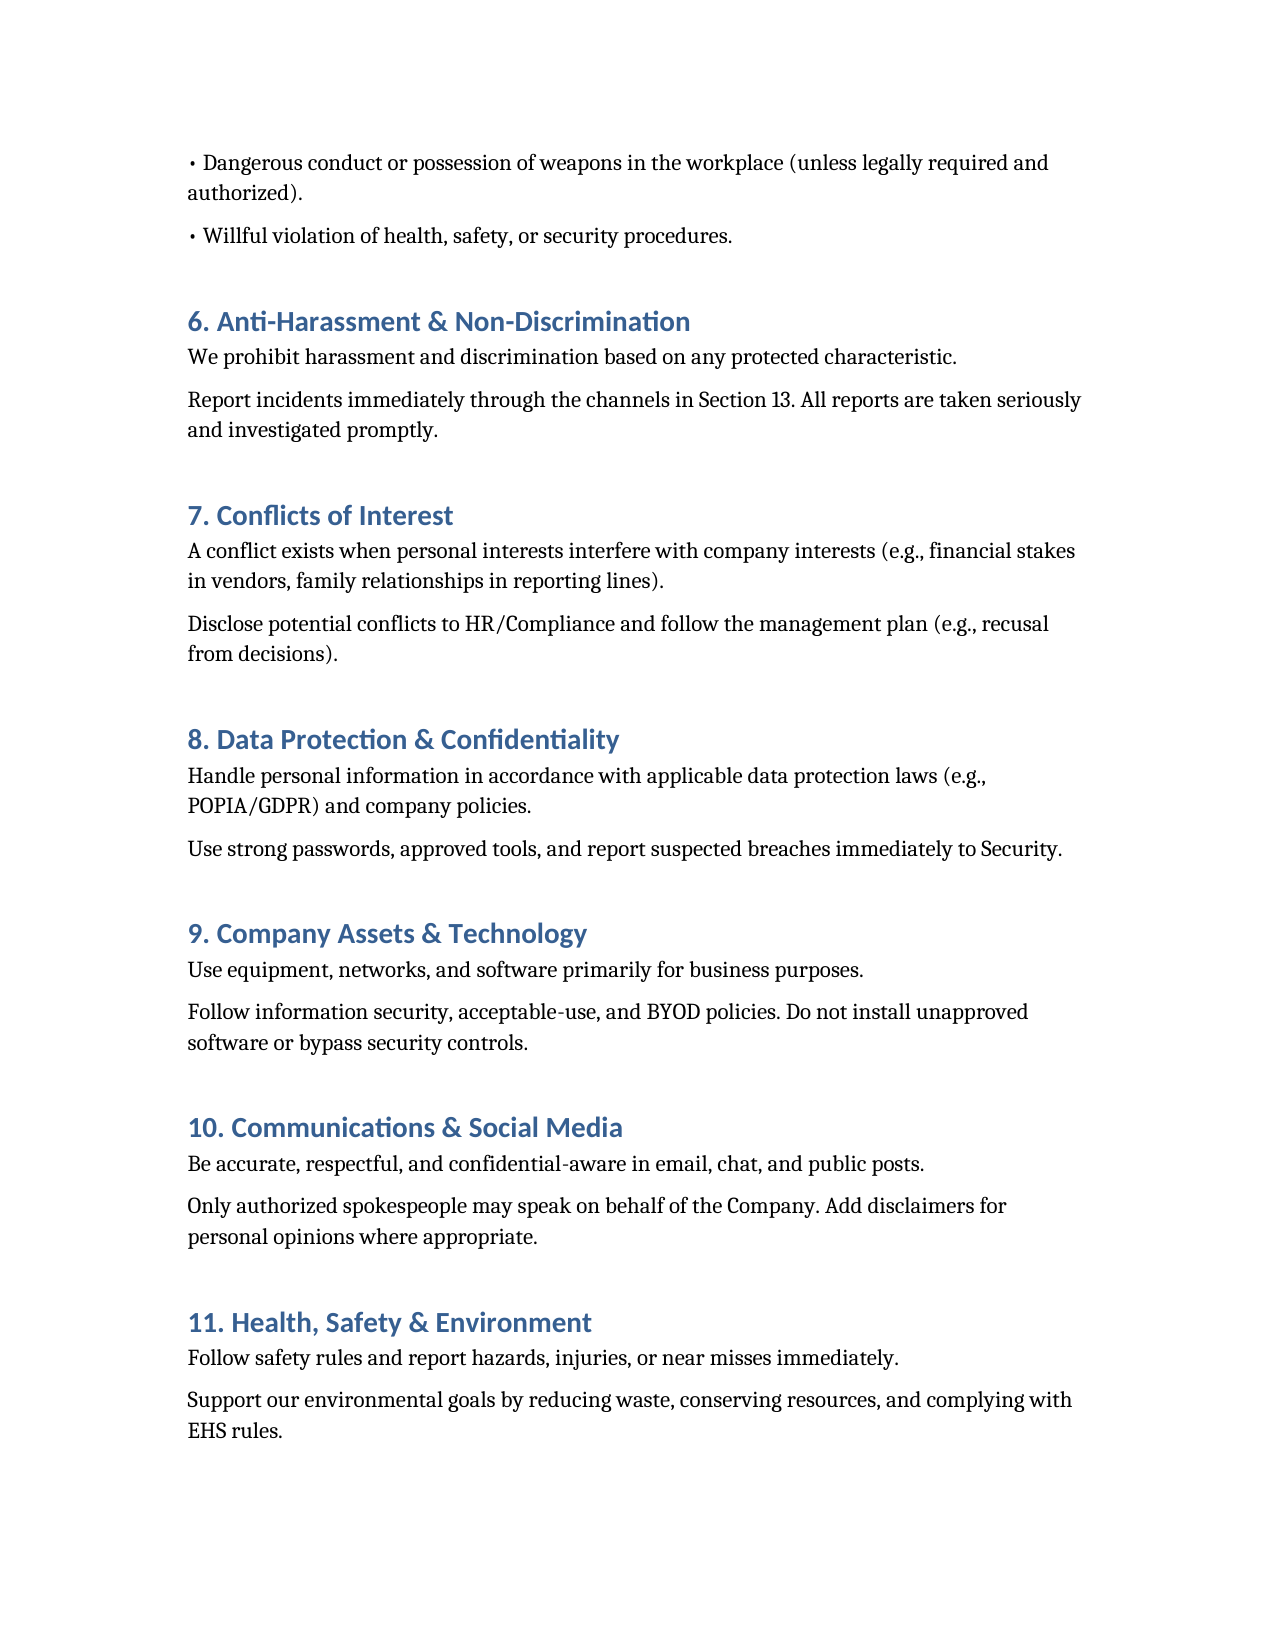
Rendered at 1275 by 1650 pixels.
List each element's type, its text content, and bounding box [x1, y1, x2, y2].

text Follow safety rules and report hazards, injuries, or near misses immediately. [187, 1344, 1087, 1371]
text Follow information security, acceptable‑use, and BYOD policies. Do not install unapproved software or bypass security controls. [187, 999, 1087, 1056]
text Disclose potential conflicts to HR/Compliance and follow the management plan (e.g., recusal from decisions). [187, 611, 1087, 668]
subtitle 7. Conflicts of Interest [187, 497, 1087, 533]
text Support our environmental goals by reducing waste, conserving resources, and complying with EHS rules. [187, 1387, 1087, 1444]
subtitle 11. Health, Safety & Environment [187, 1304, 1087, 1339]
text Be accurate, respectful, and confidential‑aware in email, chat, and public posts. [187, 1151, 1087, 1177]
subtitle 6. Anti‑Harassment & Non‑Discrimination [187, 303, 1087, 339]
text • Dangerous conduct or possession of weapons in the workplace (unless legally required and authorized). [187, 150, 1087, 207]
subtitle 10. Communications & Social Media [187, 1109, 1087, 1145]
text • Willful violation of health, safety, or security procedures. [187, 223, 1087, 249]
text Report incidents immediately through the channels in Section 13. All reports are taken seriously and investigated promptly. [187, 387, 1087, 443]
text Handle personal information in accordance with applicable data protection laws (e.g., POPIA/GDPR) and company policies. [187, 762, 1087, 819]
text Only authorized spokespeople may speak on behalf of the Company. Add disclaimers for personal opinions where appropriate. [187, 1193, 1087, 1250]
text Use equipment, networks, and software primarily for business purposes. [187, 956, 1087, 983]
subtitle 9. Company Assets & Technology [187, 916, 1087, 951]
text A conflict exists when personal interests interfere with company interests (e.g., financial stakes in vendors, family relationships in reporting lines). [187, 538, 1087, 595]
text Use strong passwords, approved tools, and report suspected breaches immediately to Security. [187, 835, 1087, 862]
text We prohibit harassment and discrimination based on any protected characteristic. [187, 344, 1087, 370]
subtitle 8. Data Protection & Confidentiality [187, 721, 1087, 757]
